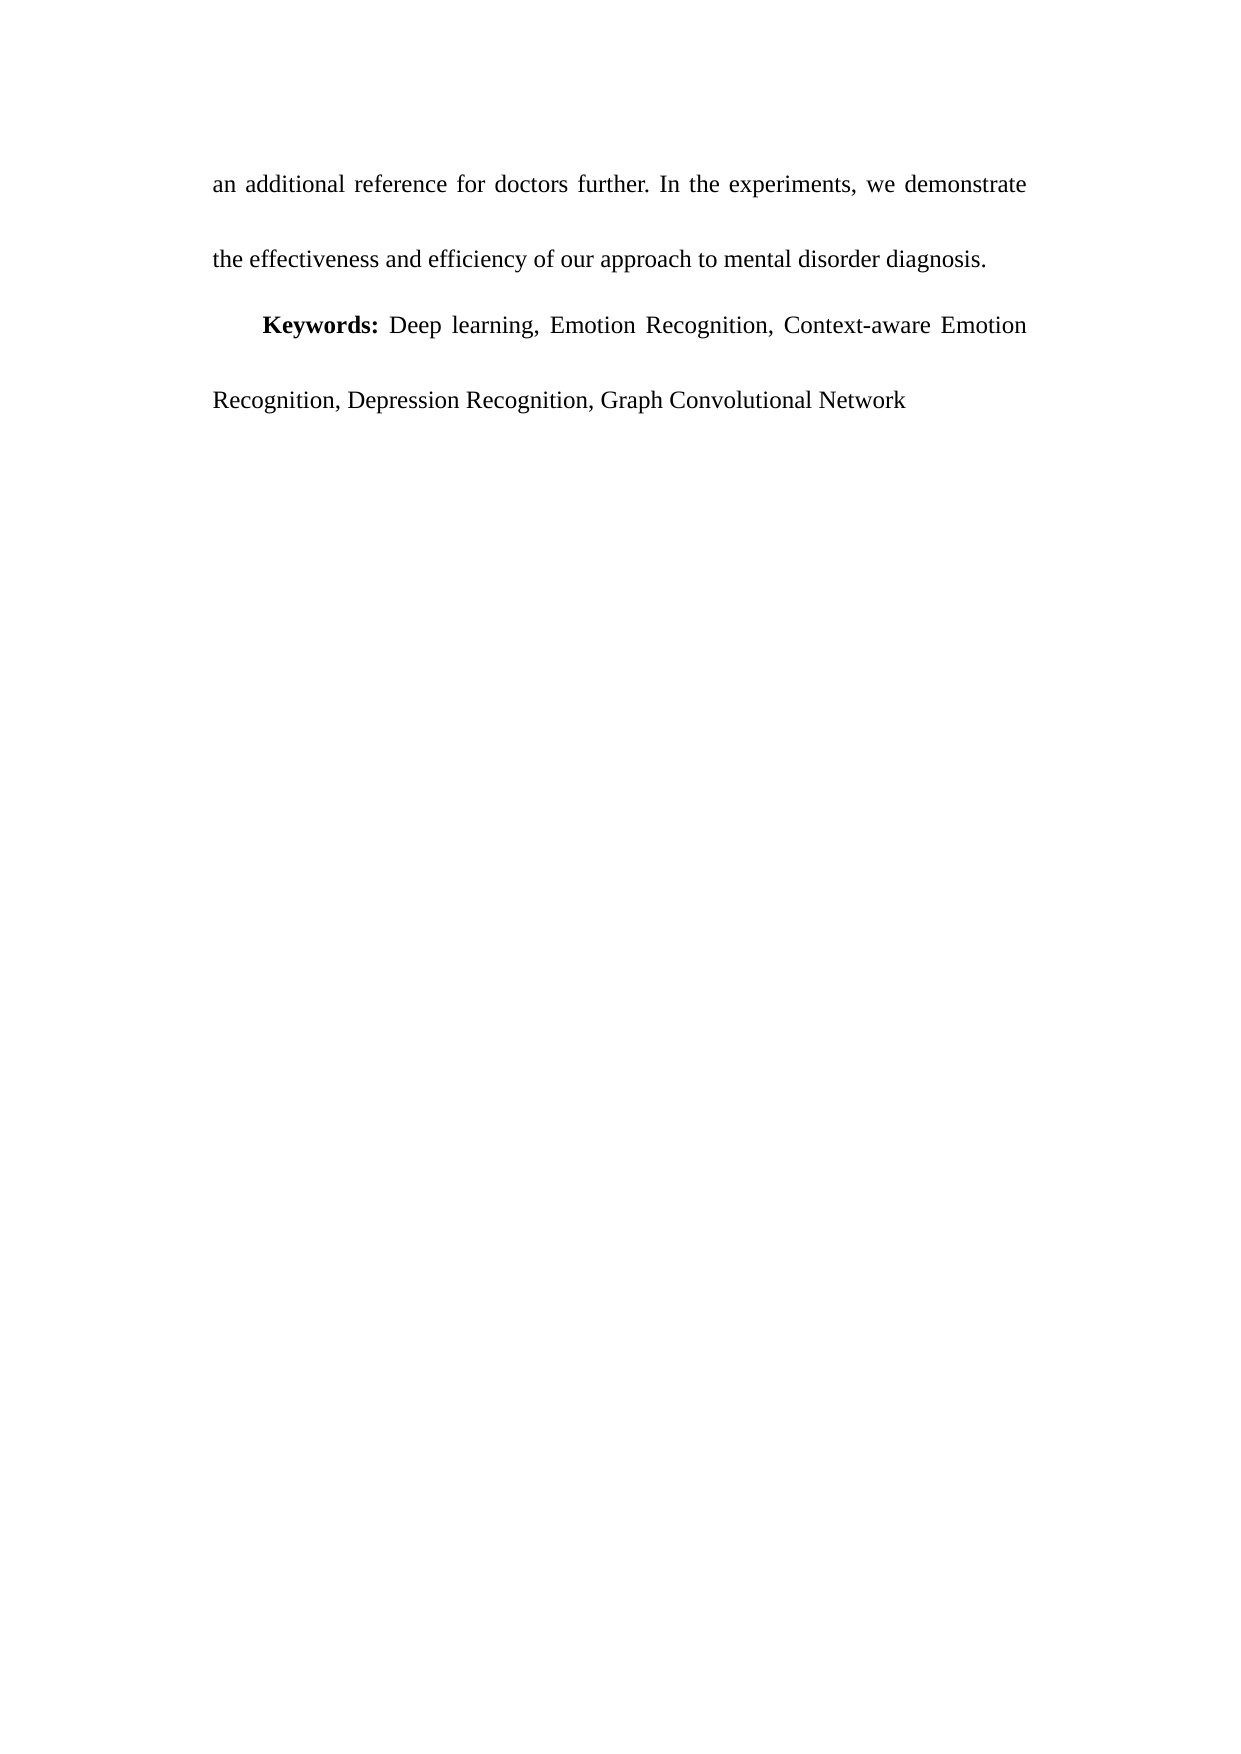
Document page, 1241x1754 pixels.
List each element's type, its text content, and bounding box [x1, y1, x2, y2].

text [212, 164, 1028, 277]
text Keywords: Deep learning, Emotion Recognition, Context-aware Emotion Recognition, Depression Recognition, Graph Convolutional Network [212, 306, 1028, 418]
